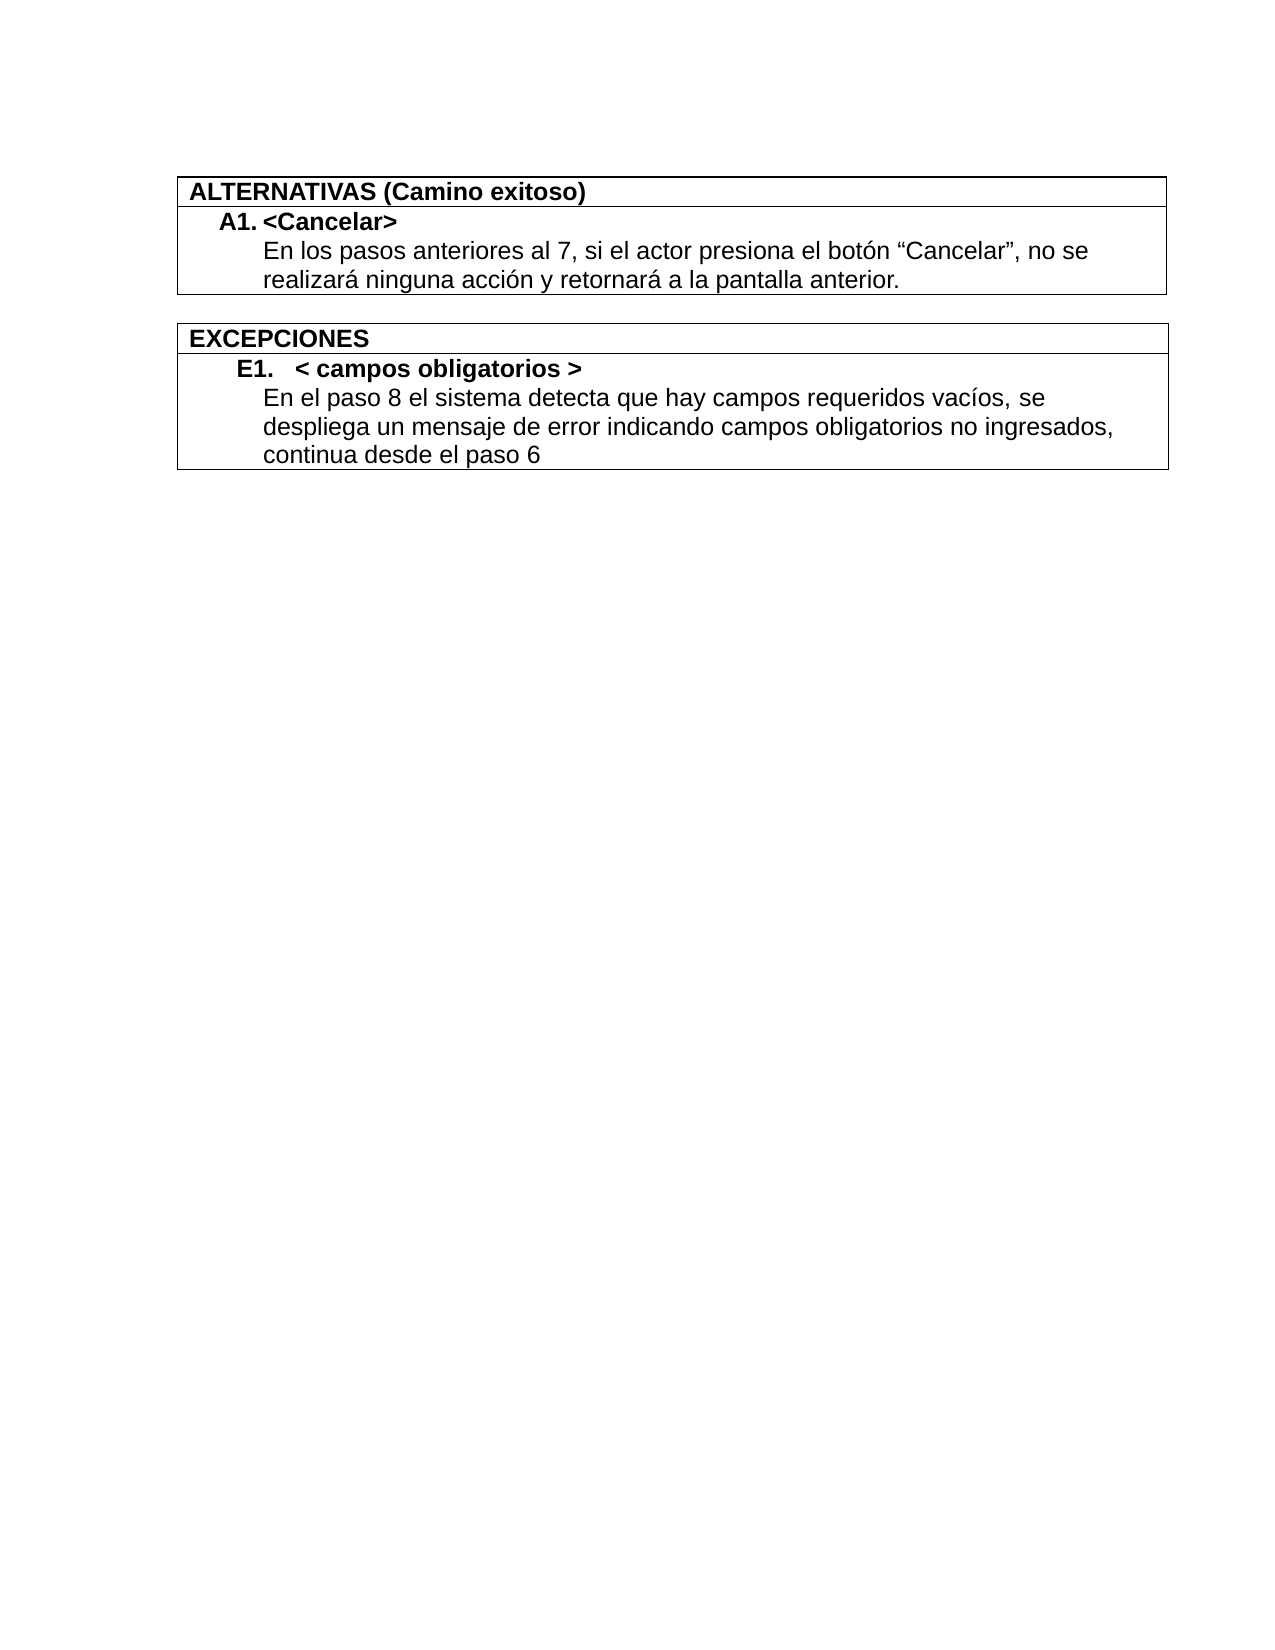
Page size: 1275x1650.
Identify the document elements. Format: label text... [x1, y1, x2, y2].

table_cell <Cancelar> En los pasos anteriores al 7, si el actor presiona el botón “Cancelar”, no se realizará ninguna acción y retornará a la pantalla anterior. [178, 207, 1166, 293]
table_header ALTERNATIVAS (Camino exitoso) [178, 178, 1166, 206]
table_header EXCEPCIONES [178, 324, 1168, 353]
table_cell E1. < campos obligatorios > En el paso 8 el sistema detecta que hay campos requeridos vacíos, se despliega un mensaje de error indicando campos obligatorios no ingresados, continua desde el paso 6 [178, 354, 1168, 469]
